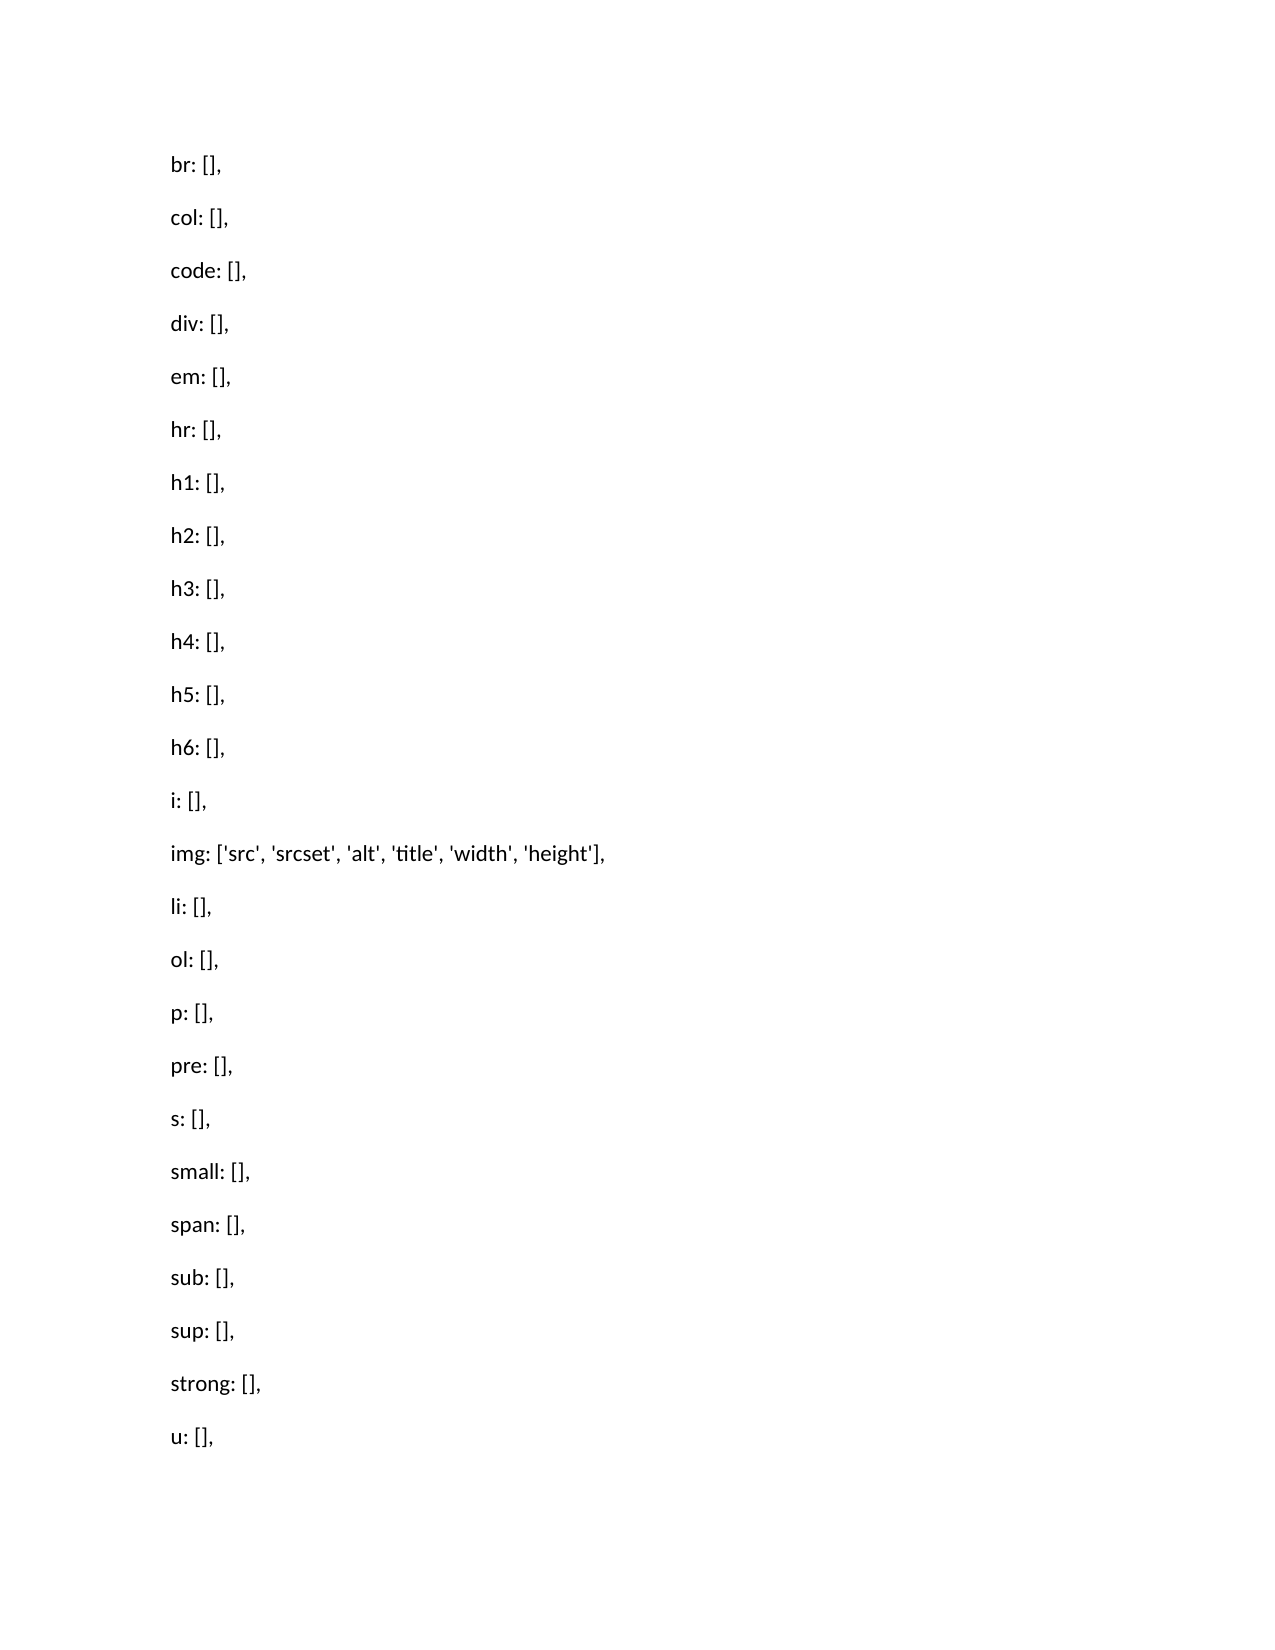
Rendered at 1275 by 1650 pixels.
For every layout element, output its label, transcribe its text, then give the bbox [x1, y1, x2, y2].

text col: [], [150, 203, 1125, 231]
text h6: [], [150, 733, 1125, 761]
text sup: [], [150, 1316, 1125, 1344]
text em: [], [150, 362, 1125, 390]
text h5: [], [150, 680, 1125, 708]
text img: ['src', 'srcset', 'alt', 'title', 'width', 'height'], [150, 839, 1125, 867]
text strong: [], [150, 1369, 1125, 1397]
text u: [], [150, 1422, 1125, 1451]
text i: [], [150, 786, 1125, 814]
text hr: [], [150, 415, 1125, 443]
text span: [], [150, 1210, 1125, 1238]
text s: [], [150, 1104, 1125, 1132]
text div: [], [150, 309, 1125, 337]
text h3: [], [150, 574, 1125, 602]
text br: [], [150, 150, 1125, 178]
text code: [], [150, 256, 1125, 284]
text h4: [], [150, 627, 1125, 655]
text small: [], [150, 1157, 1125, 1185]
text li: [], [150, 892, 1125, 920]
text ol: [], [150, 945, 1125, 973]
text h2: [], [150, 521, 1125, 549]
text p: [], [150, 998, 1125, 1026]
text pre: [], [150, 1051, 1125, 1079]
text sub: [], [150, 1263, 1125, 1291]
text h1: [], [150, 468, 1125, 496]
